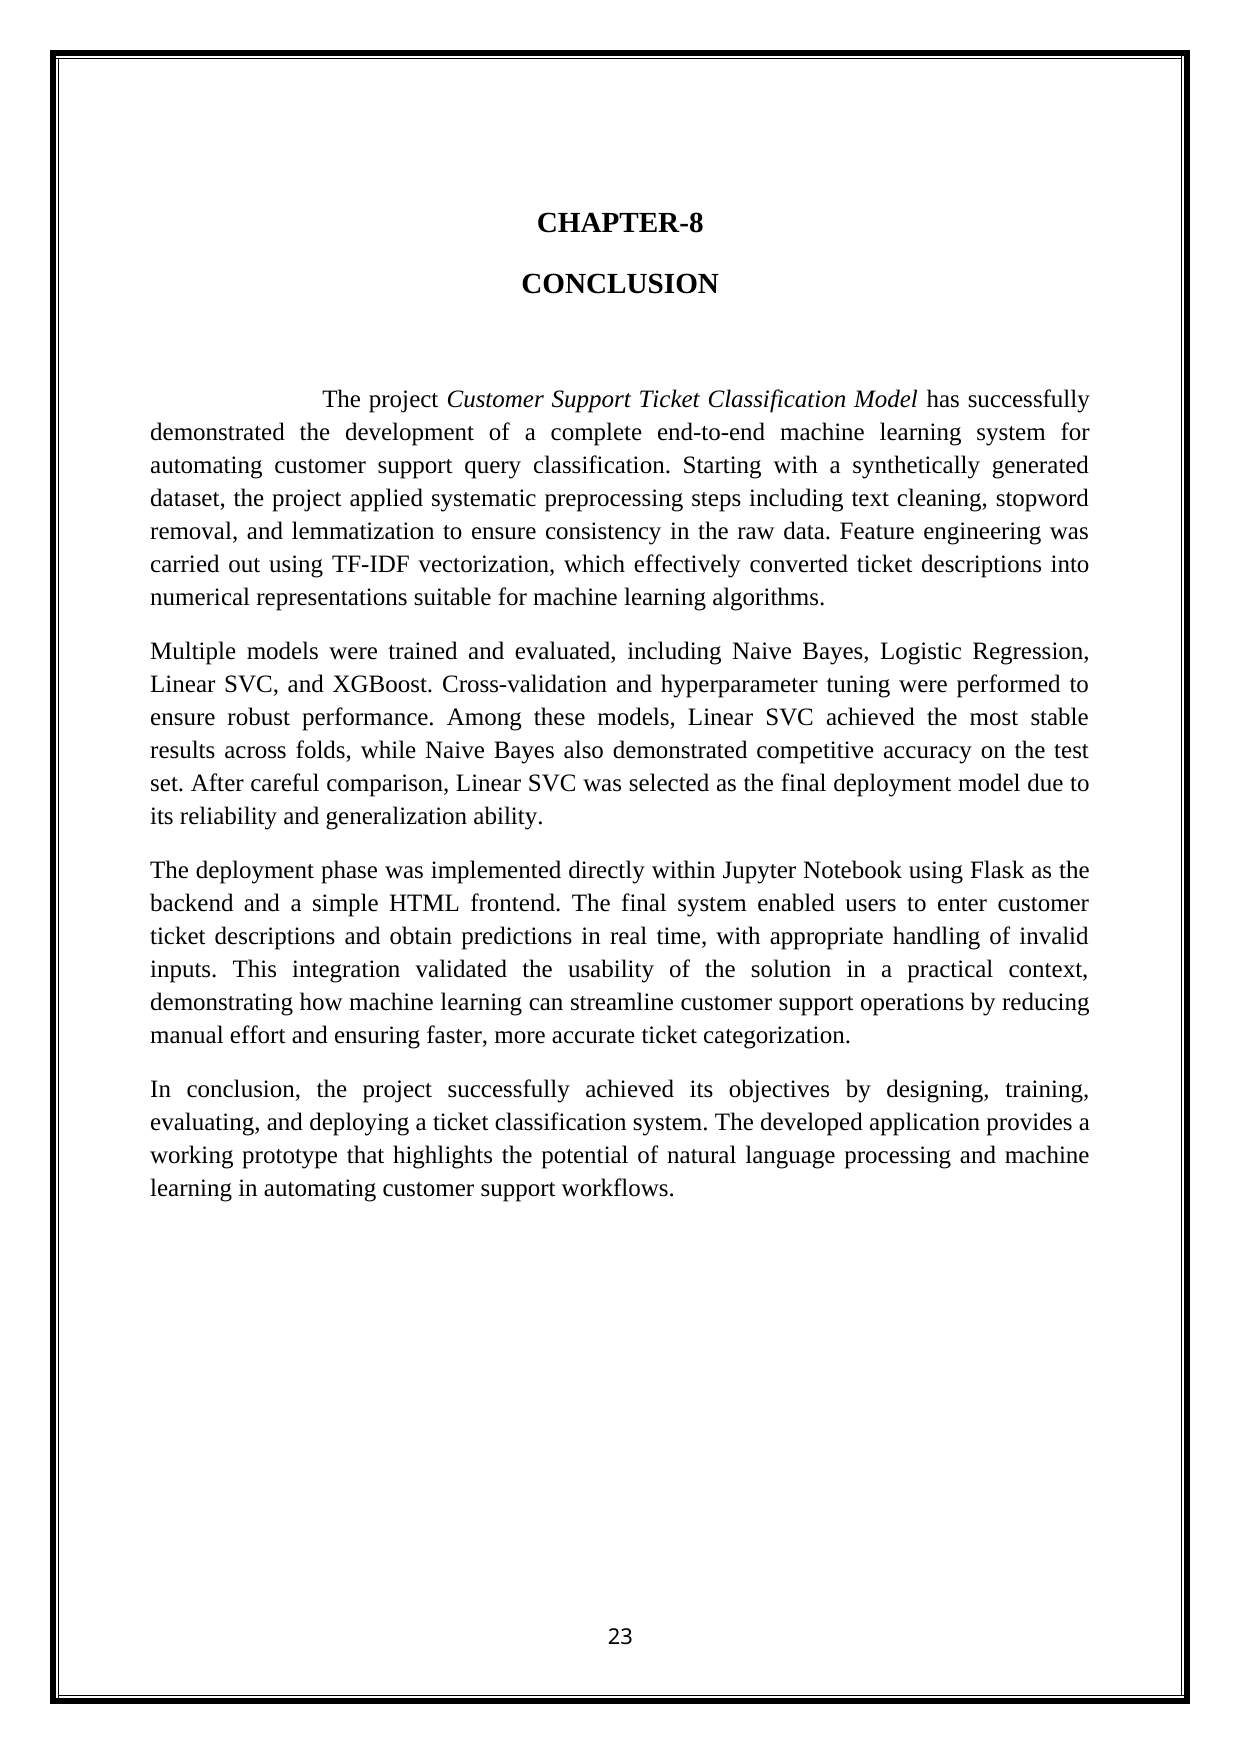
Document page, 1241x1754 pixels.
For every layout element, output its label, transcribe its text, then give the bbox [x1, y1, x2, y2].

text Multiple models were trained and evaluated, including Naive Bayes, Logistic Regression, Linear SVC, and XGBoost. Cross-validation and hyperparameter tuning were performed to ensure robust performance. Among these models, Linear SVC achieved the most stable results across folds, while Naive Bayes also demonstrated competitive accuracy on the test set. After careful comparison, Linear SVC was selected as the final deployment model due to its reliability and generalization ability. [150, 636, 1090, 830]
text CONCLUSION [150, 266, 1090, 300]
text CHAPTER-8 [150, 205, 1090, 239]
text The project Customer Support Ticket Classification Model has successfully demonstrated the development of a complete end-to-end machine learning system for automating customer support query classification. Starting with a synthetically generated dataset, the project applied systematic preprocessing steps including text cleaning, stopword removal, and lemmatization to ensure consistency in the raw data. Feature engineering was carried out using TF-IDF vectorization, which effectively converted ticket descriptions into numerical representations suitable for machine learning algorithms. [150, 384, 1090, 611]
text In conclusion, the project successfully achieved its objectives by designing, training, evaluating, and deploying a ticket classification system. The developed application provides a working prototype that highlights the potential of natural language processing and machine learning in automating customer support workflows. [150, 1074, 1090, 1202]
text The deployment phase was implemented directly within Jupyter Notebook using Flask as the backend and a simple HTML frontend. The final system enabled users to enter customer ticket descriptions and obtain predictions in real time, with appropriate handling of invalid inputs. This integration validated the usability of the solution in a practical context, demonstrating how machine learning can streamline customer support operations by reducing manual effort and ensuring faster, more accurate ticket categorization. [150, 855, 1090, 1049]
